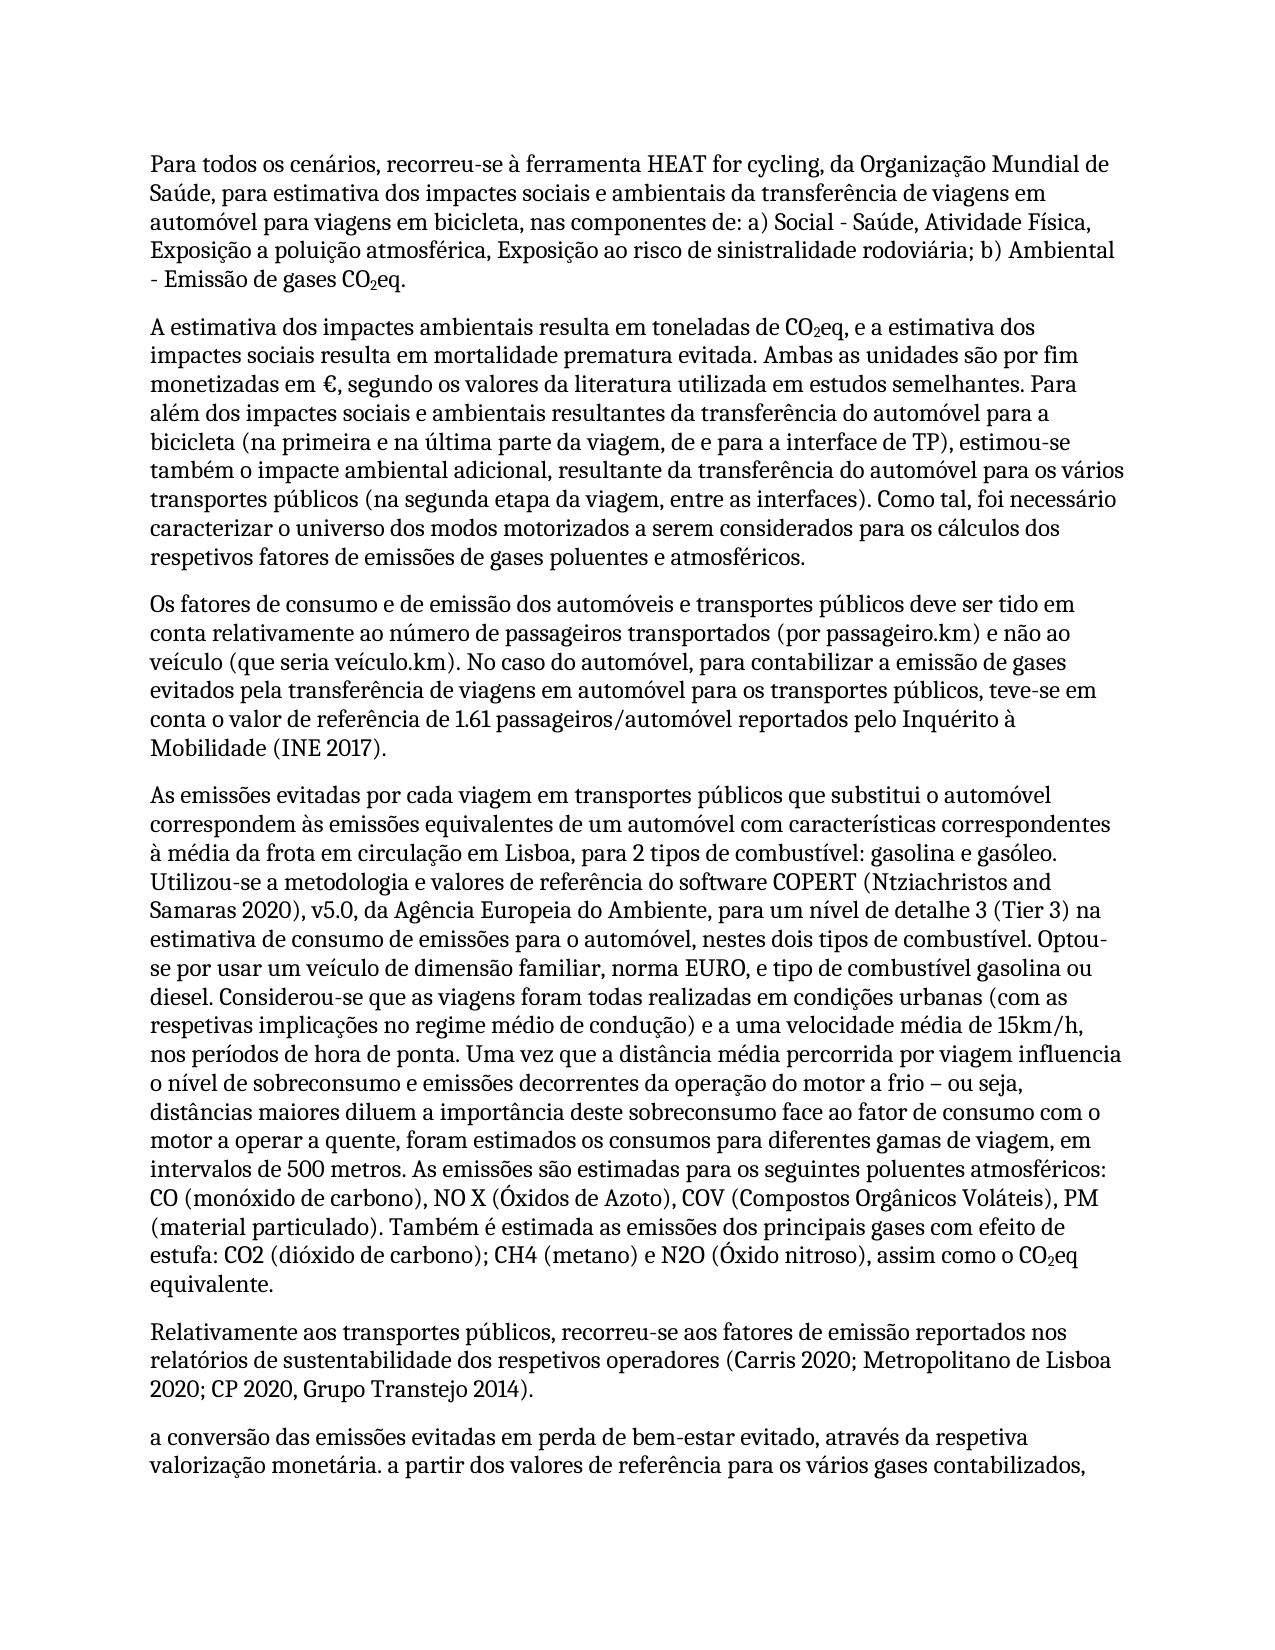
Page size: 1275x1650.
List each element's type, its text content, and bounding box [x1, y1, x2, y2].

text As emissões evitadas por cada viagem em transportes públicos que substitui o automóvel correspondem às emissões equivalentes de um automóvel com características correspondentes à média da frota em circulação em Lisboa, para 2 tipos de combustível: gasolina e gasóleo. Utilizou-se a metodologia e valores de referência do software COPERT (Ntziachristos and Samaras 2020), v5.0, da Agência Europeia do Ambiente, para um nível de detalhe 3 (Tier 3) na estimativa de consumo de emissões para o automóvel, nestes dois tipos de combustível. Optou-se por usar um veículo de dimensão familiar, norma EURO, e tipo de combustível gasolina ou diesel. Considerou-se que as viagens foram todas realizadas em condições urbanas (com as respetivas implicações no regime médio de condução) e a uma velocidade média de 15km/h, nos períodos de hora de ponta. Uma vez que a distância média percorrida por viagem influencia o nível de sobreconsumo e emissões decorrentes da operação do motor a frio – ou seja, distâncias maiores diluem a importância deste sobreconsumo face ao fator de consumo com o motor a operar a quente, foram estimados os consumos para diferentes gamas de viagem, em intervalos de 500 metros. As emissões são estimadas para os seguintes poluentes atmosféricos: CO (monóxido de carbono), NO X (Óxidos de Azoto), COV (Compostos Orgânicos Voláteis), PM (material particulado). Também é estimada as emissões dos principais gases com efeito de estufa: CO2 (dióxido de carbono); CH4 (metano) e N2O (Óxido nitroso), assim como o CO2eq equivalente. [150, 781, 1125, 1299]
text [150, 1422, 1125, 1480]
text A estimativa dos impactes ambientais resulta em toneladas de CO2eq, e a estimativa dos impactes sociais resulta em mortalidade prematura evitada. Ambas as unidades são por fim monetizadas em €, segundo os valores da literatura utilizada em estudos semelhantes. Para além dos impactes sociais e ambientais resultantes da transferência do automóvel para a bicicleta (na primeira e na última parte da viagem, de e para a interface de TP), estimou-se também o impacte ambiental adicional, resultante da transferência do automóvel para os vários transportes públicos (na segunda etapa da viagem, entre as interfaces). Como tal, foi necessário caracterizar o universo dos modos motorizados a serem considerados para os cálculos dos respetivos fatores de emissões de gases poluentes e atmosféricos. [150, 312, 1125, 571]
text Relativamente aos transportes públicos, recorreu-se aos fatores de emissão reportados nos relatórios de sustentabilidade dos respetivos operadores (Carris 2020; Metropolitano de Lisboa 2020; CP 2020, Grupo Transtejo 2014). [150, 1317, 1125, 1404]
text Os fatores de consumo e de emissão dos automóveis e transportes públicos deve ser tido em conta relativamente ao número de passageiros transportados (por passageiro.km) e não ao veículo (que seria veículo.km). No caso do automóvel, para contabilizar a emissão de gases evitados pela transferência de viagens em automóvel para os transportes públicos, teve-se em conta o valor de referência de 1.61 passageiros/automóvel reportados pelo Inquérito à Mobilidade (INE 2017). [150, 590, 1125, 762]
text Para todos os cenários, recorreu-se à ferramenta HEAT for cycling, da Organização Mundial de Saúde, para estimativa dos impactes sociais e ambientais da transferência de viagens em automóvel para viagens em bicicleta, nas componentes de: a) Social - Saúde, Atividade Física, Exposição a poluição atmosférica, Exposição ao risco de sinistralidade rodoviária; b) Ambiental - Emissão de gases CO2eq. [150, 150, 1125, 294]
